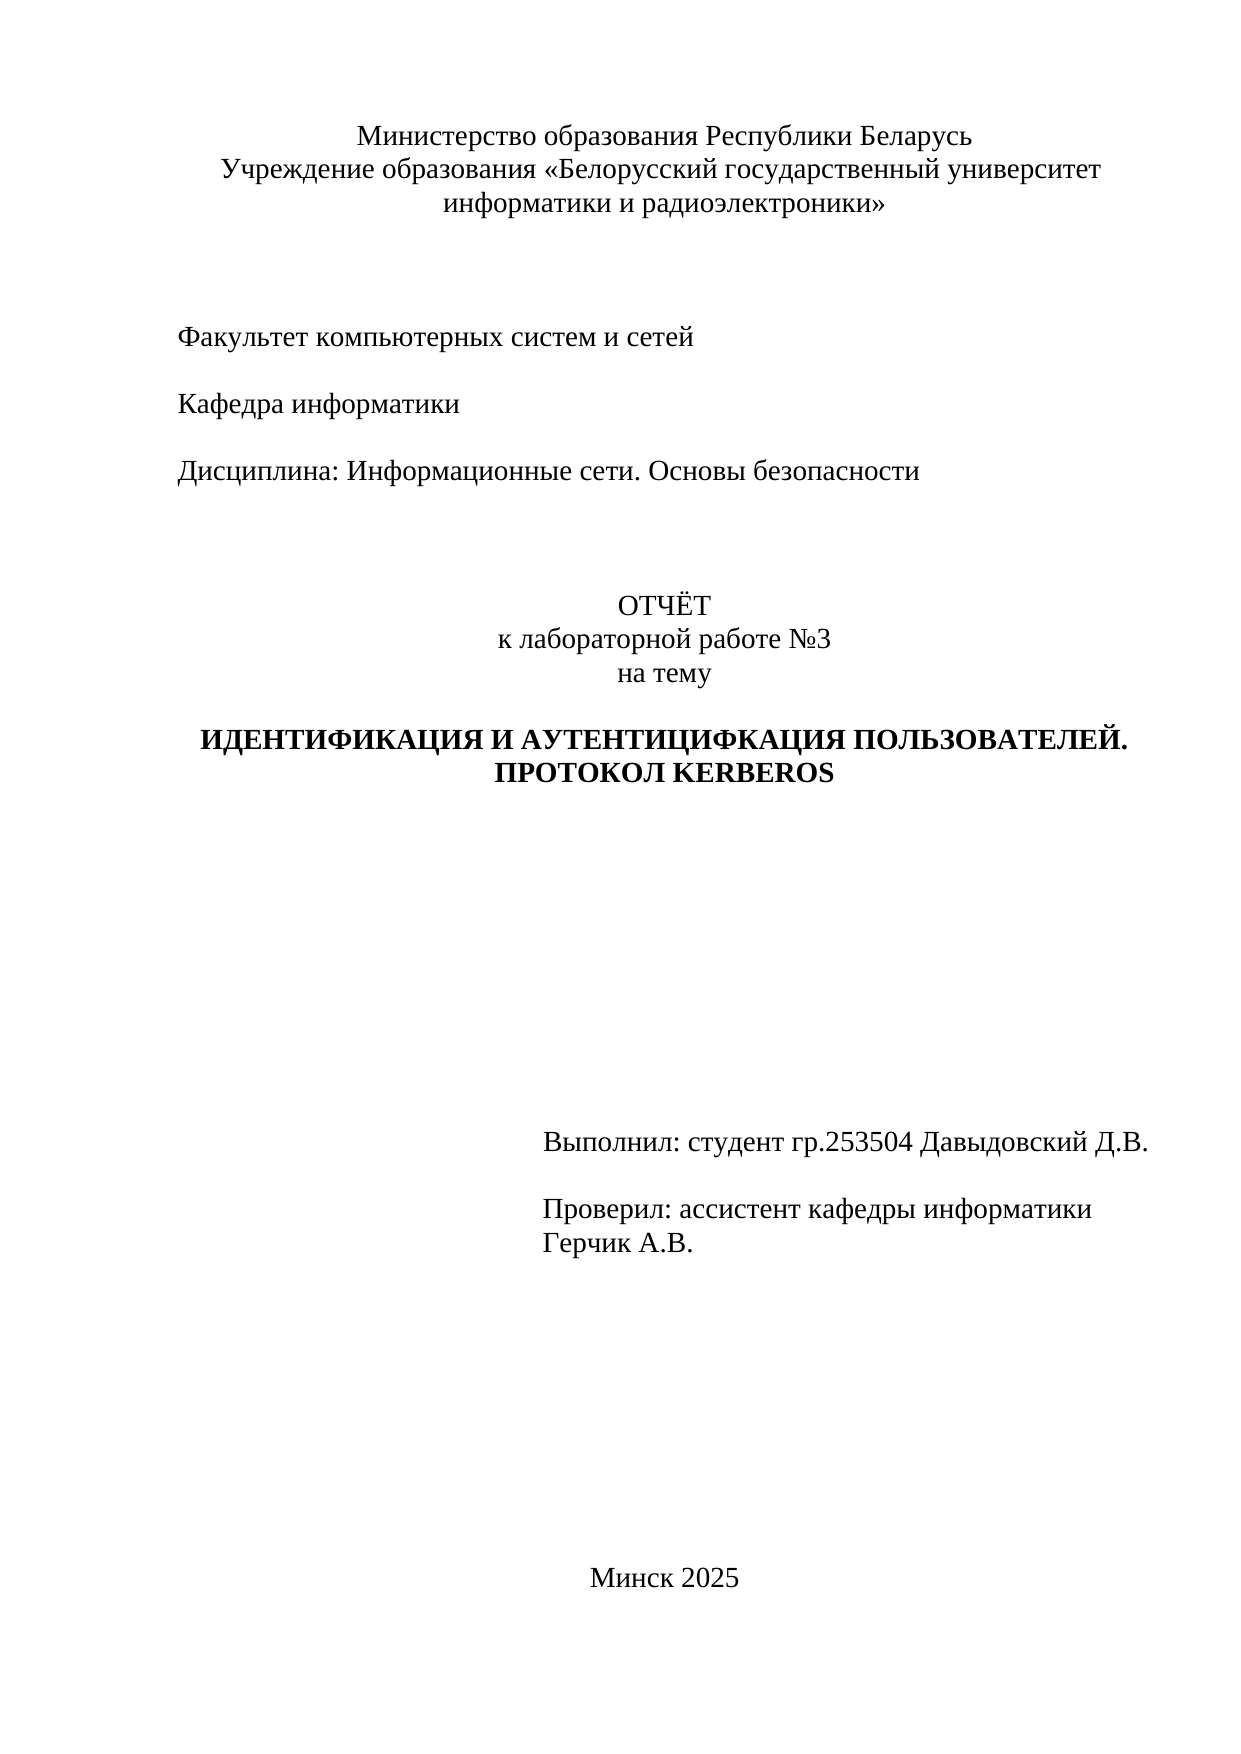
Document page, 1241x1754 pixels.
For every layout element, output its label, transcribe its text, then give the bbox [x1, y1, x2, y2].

text Кафедра информатики [177, 386, 1152, 420]
text Факультет компьютерных систем и сетей [177, 319, 1152, 353]
text Дисциплина: Информационные сети. Основы безопасности [177, 453, 1152, 487]
text Минск 2025 [177, 1560, 1152, 1594]
text Учреждение образования «Белорусский государственный университет информатики и радиоэлектроники» [177, 152, 1152, 219]
text Проверил: ассистент кафедры информатики Герчик А.В. [542, 1191, 1152, 1258]
text на тему [177, 655, 1152, 688]
text Министерство образования Республики Беларусь [177, 118, 1152, 152]
text Выполнил: студент гр.253504 Давыдовский Д.В. [477, 1124, 1152, 1158]
text ОТЧЁТ [177, 588, 1152, 621]
text ИДЕНТИФИКАЦИЯ И АУТЕНТИЦИФКАЦИЯ ПОЛЬЗОВАТЕЛЕЙ. ПРОТОКОЛ KERBEROS [177, 722, 1152, 789]
text к лабораторной работе №3 [177, 621, 1152, 655]
